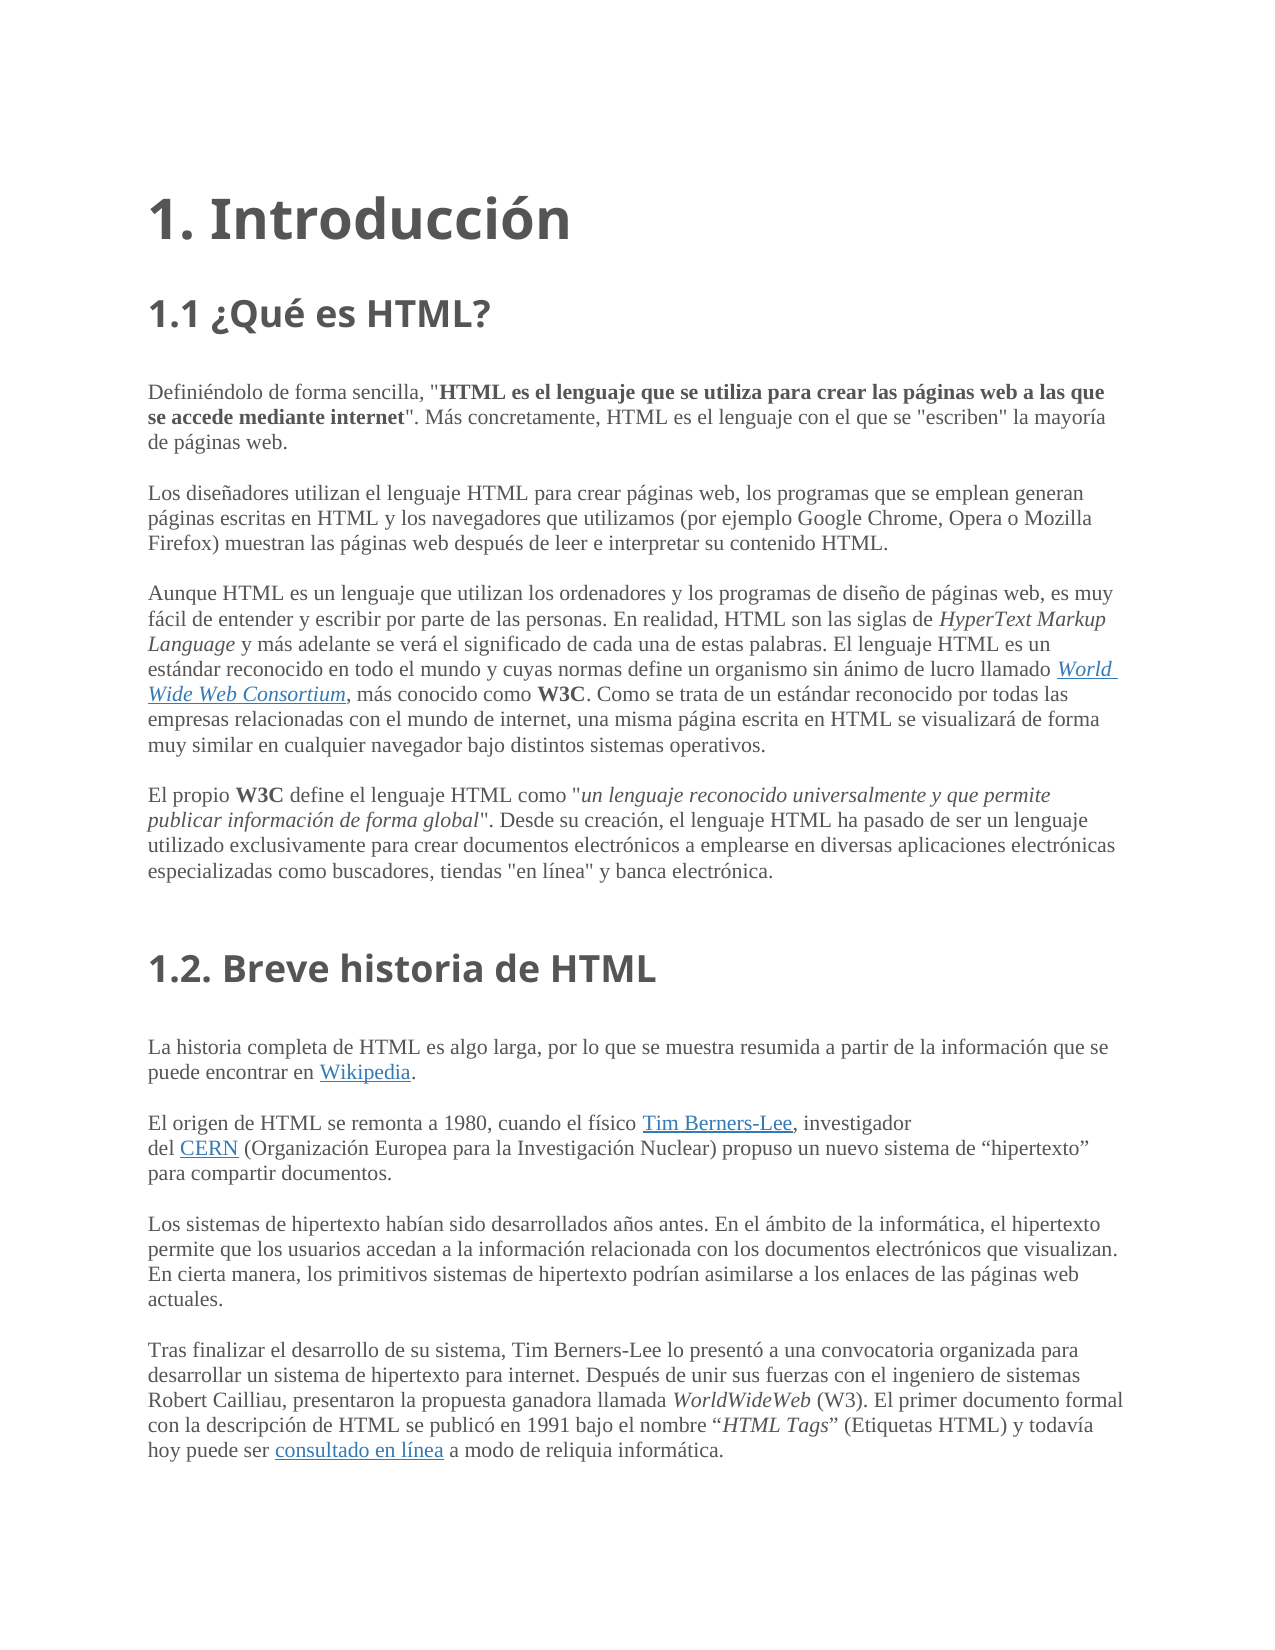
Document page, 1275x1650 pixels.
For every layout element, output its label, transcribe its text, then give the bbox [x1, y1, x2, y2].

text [148, 1009, 1127, 1488]
text Definiéndolo de forma sencilla, "HTML es el lenguaje que se utiliza para crear las páginas web a las que se accede mediante internet". Más concretamente, HTML es el lenguaje con el que se "escriben" la mayoría de páginas web. Los diseñadores utilizan el lenguaje HTML para crear páginas web, los programas que se emplean generan páginas escritas en HTML y los navegadores que utilizamos (por ejemplo Google Chrome, Opera o Mozilla Firefox) muestran las páginas web después de leer e interpretar su contenido HTML. Aunque HTML es un lenguaje que utilizan los ordenadores y los programas de diseño de páginas web, es muy fácil de entender y escribir por parte de las personas. En realidad, HTML son las siglas de HyperText Markup Language y más adelante se verá el significado de cada una de estas palabras. El lenguaje HTML es un estándar reconocido en todo el mundo y cuyas normas define un organismo sin ánimo de lucro llamado World Wide Web Consortium, más conocido como W3C. Como se trata de un estándar reconocido por todas las empresas relacionadas con el mundo de internet, una misma página escrita en HTML se visualizará de forma muy similar en cualquier navegador bajo distintos sistemas operativos. El propio W3C define el lenguaje HTML como "un lenguaje reconocido universalmente y que permite publicar información de forma global". Desde su creación, el lenguaje HTML ha pasado de ser un lenguaje utilizado exclusivamente para crear documentos electrónicos a emplearse en diversas aplicaciones electrónicas especializadas como buscadores, tiendas "en línea" y banca electrónica. [148, 353, 1127, 911]
text 1.2. Breve historia de HTML [148, 942, 1127, 993]
text 1.1 ¿Qué es HTML? [148, 287, 1127, 338]
text 1. Introducción [148, 179, 1127, 256]
